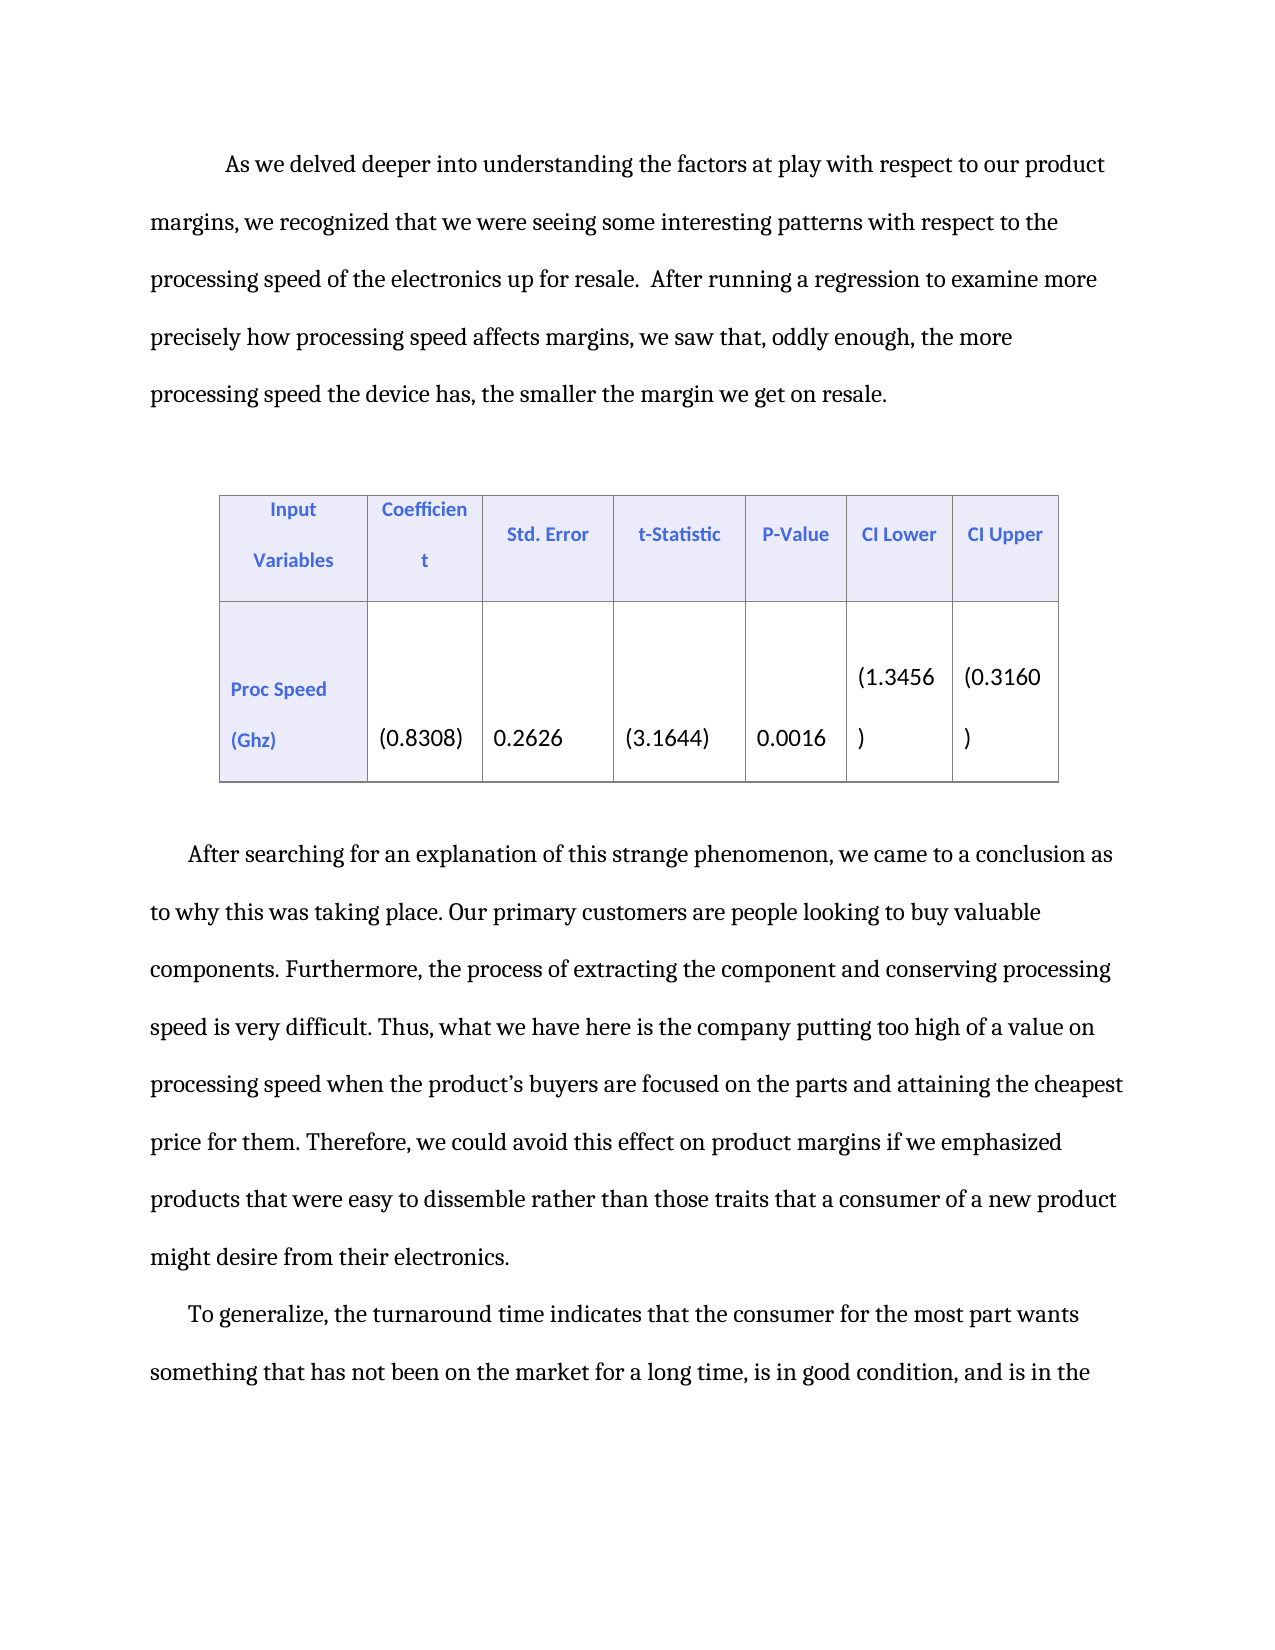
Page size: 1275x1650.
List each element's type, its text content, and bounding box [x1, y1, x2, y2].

text After searching for an explanation of this strange phenomenon, we came to a conclusion as to why this was taking place. Our primary customers are people looking to buy valuable components. Furthermore, the process of extracting the component and conserving processing speed is very difficult. Thus, what we have here is the company putting too high of a value on processing speed when the product’s buyers are focused on the parts and attaining the cheapest price for them. Therefore, we could avoid this effect on product margins if we emphasized products that were easy to dissemble rather than those traits that a consumer of a new product might desire from their electronics. [150, 840, 1125, 1271]
table_cell (0.3160) [953, 602, 1058, 781]
table_header Coefficient [368, 496, 482, 601]
table_cell (3.1644) [614, 602, 745, 781]
table_cell Proc Speed (Ghz) [220, 602, 367, 781]
table_header P-Value [746, 496, 846, 601]
table_header CI Lower [847, 496, 952, 601]
table_header CI Upper [953, 496, 1058, 601]
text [150, 1300, 1125, 1386]
table_cell (1.3456) [847, 602, 952, 781]
table_header Std. Error [483, 496, 613, 601]
table_cell (0.8308) [368, 602, 482, 781]
table_header t-Statistic [614, 496, 745, 601]
table_cell 0.0016 [746, 602, 846, 781]
table_header Input Variables [220, 496, 367, 601]
table_cell 0.2626 [483, 602, 613, 781]
text As we delved deeper into understanding the factors at play with respect to our product margins, we recognized that we were seeing some interesting patterns with respect to the processing speed of the electronics up for resale. After running a regression to examine more precisely how processing speed affects margins, we saw that, oddly enough, the more processing speed the device has, the smaller the margin we get on resale. [150, 150, 1125, 409]
